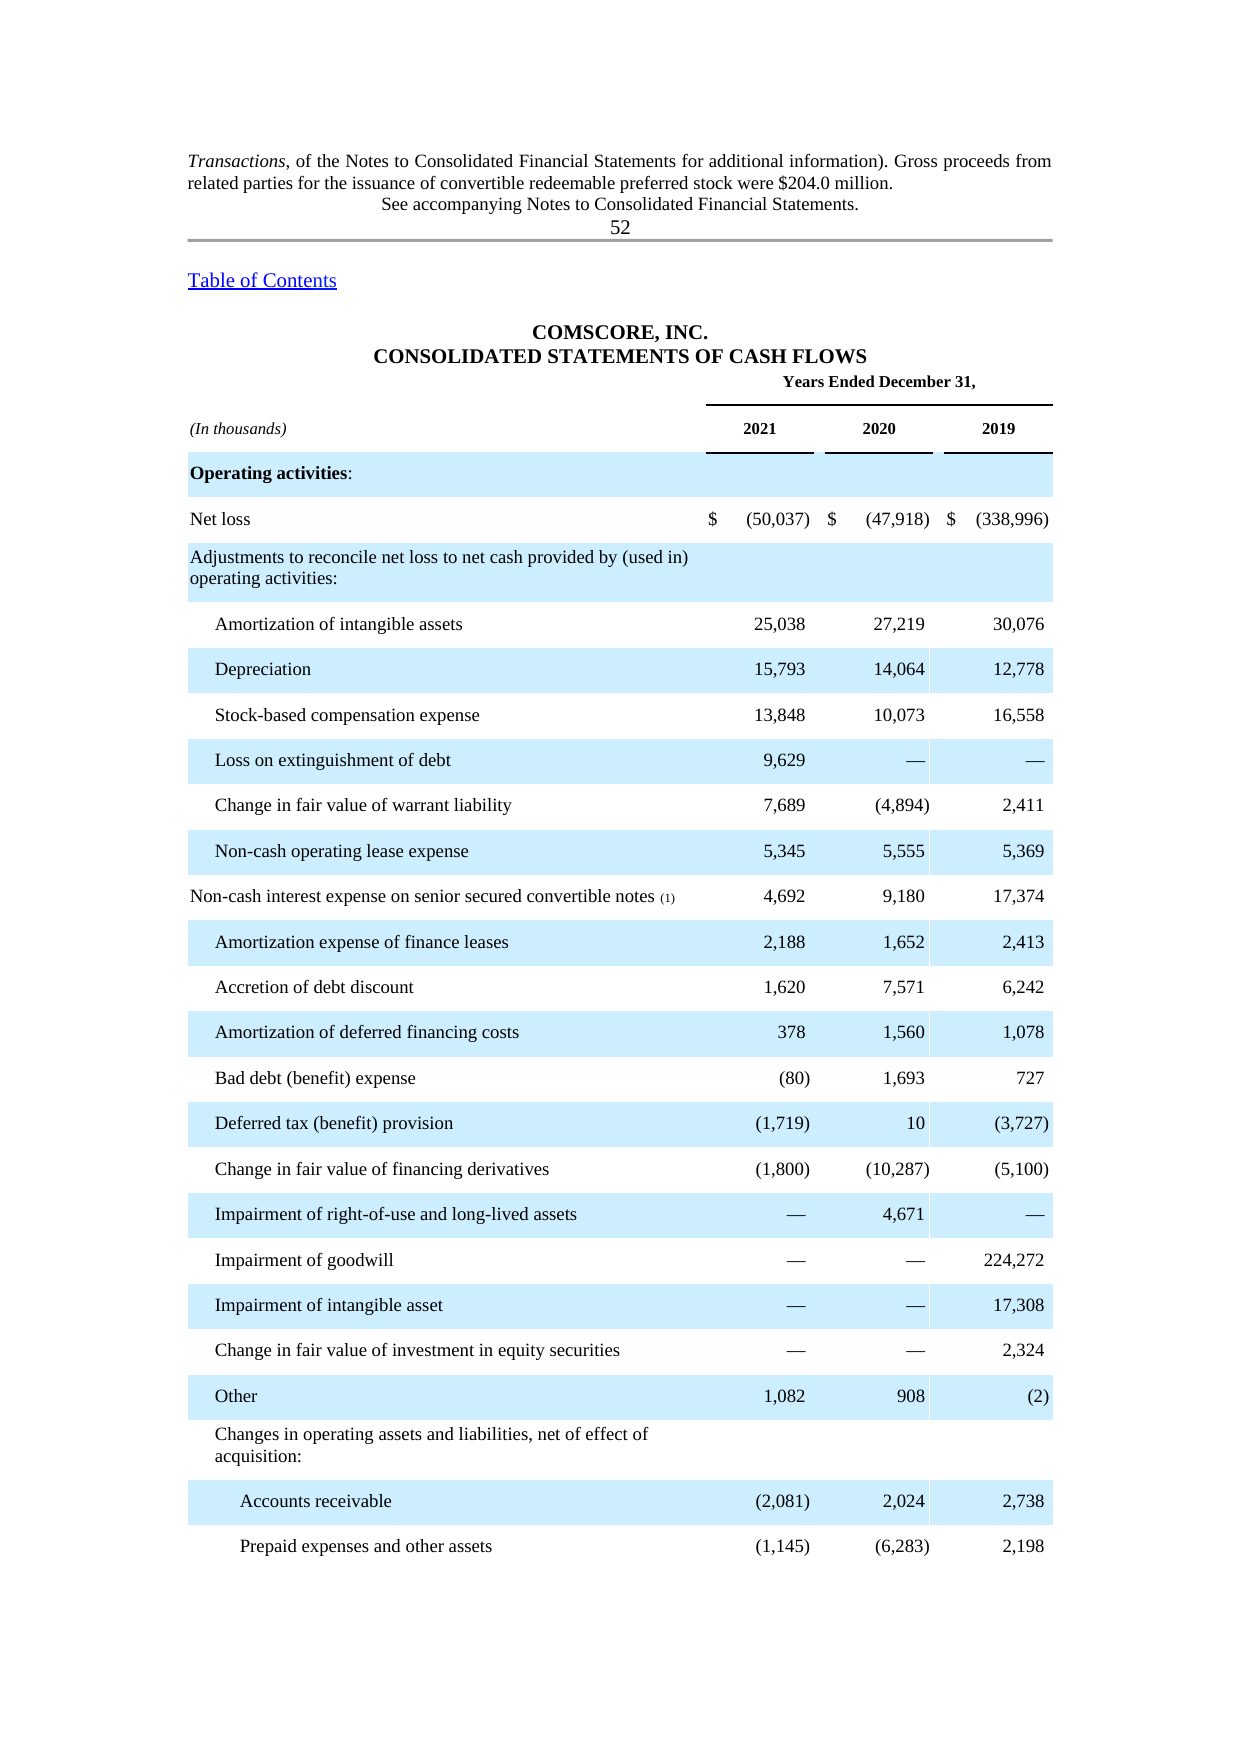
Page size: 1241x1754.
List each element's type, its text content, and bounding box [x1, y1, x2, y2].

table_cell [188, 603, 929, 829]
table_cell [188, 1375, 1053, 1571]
text See accompanying Notes to Consolidated Financial Statements. [187, 193, 1053, 215]
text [187, 150, 1053, 193]
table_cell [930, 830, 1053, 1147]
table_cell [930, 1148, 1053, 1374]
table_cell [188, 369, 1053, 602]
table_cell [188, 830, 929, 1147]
text COMSCORE, INC. [187, 320, 1053, 344]
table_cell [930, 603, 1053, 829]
text 52 [187, 215, 1053, 238]
text Table of Contents [187, 267, 1053, 292]
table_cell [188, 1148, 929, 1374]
text CONSOLIDATED STATEMENTS OF CASH FLOWS [187, 344, 1053, 368]
